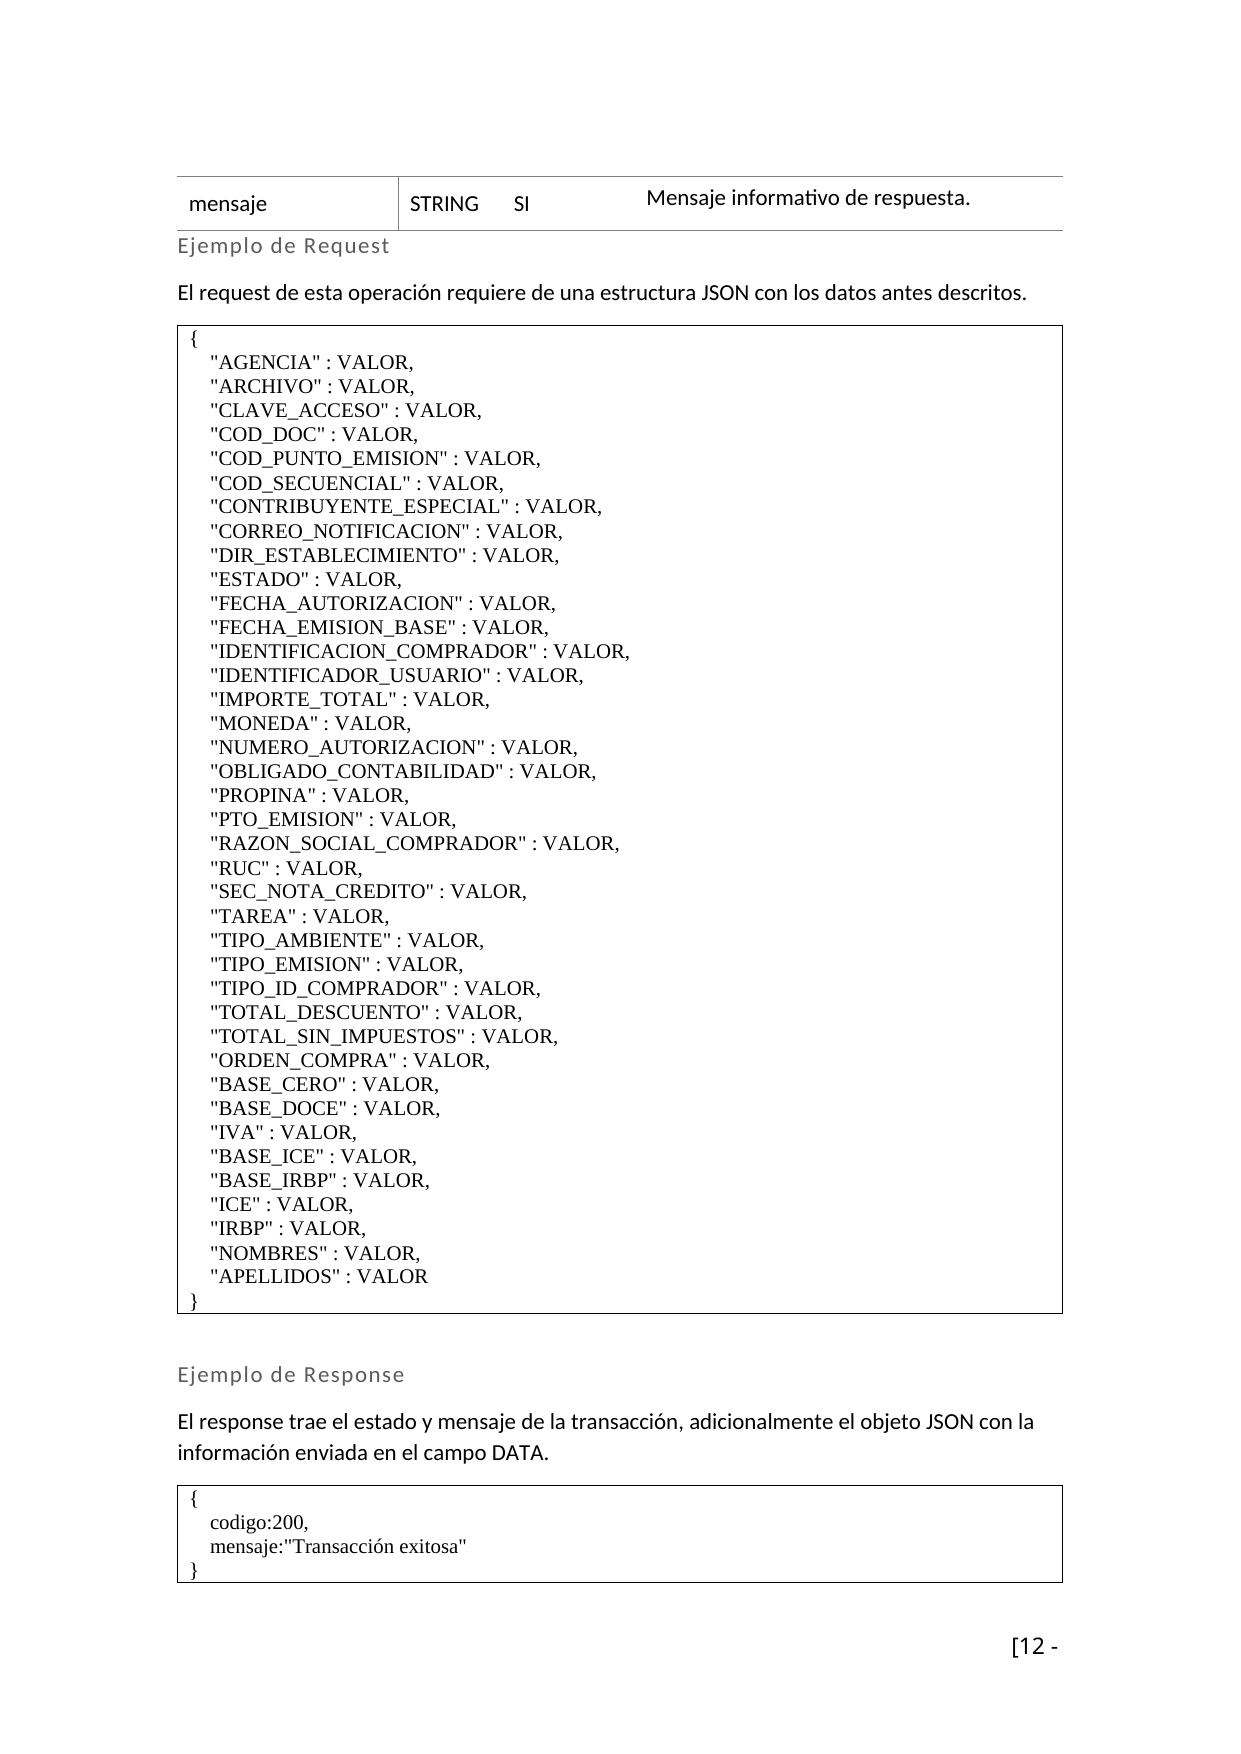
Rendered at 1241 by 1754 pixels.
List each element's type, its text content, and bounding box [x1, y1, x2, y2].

table_header { "AGENCIA" : VALOR, "ARCHIVO" : VALOR, "CLAVE_ACCESO" : VALOR, "COD_DOC" : VALOR, "COD_PUNTO_EMISION" : VALOR, "COD_SECUENCIAL" : VALOR, "CONTRIBUYENTE_ESPECIAL" : VALOR, "CORREO_NOTIFICACION" : VALOR, "DIR_ESTABLECIMIENTO" : VALOR, "ESTADO" : VALOR, "FECHA_AUTORIZACION" : VALOR, "FECHA_EMISION_BASE" : VALOR, "IDENTIFICACION_COMPRADOR" : VALOR, "IDENTIFICADOR_USUARIO" : VALOR, "IMPORTE_TOTAL" : VALOR, "MONEDA" : VALOR, "NUMERO_AUTORIZACION" : VALOR, "OBLIGADO_CONTABILIDAD" : VALOR, "PROPINA" : VALOR, "PTO_EMISION" : VALOR, "RAZON_SOCIAL_COMPRADOR" : VALOR, "RUC" : VALOR, "SEC_NOTA_CREDITO" : VALOR, "TAREA" : VALOR, "TIPO_AMBIENTE" : VALOR, "TIPO_EMISION" : VALOR, "TIPO_ID_COMPRADOR" : VALOR, "TOTAL_DESCUENTO" : VALOR, "TOTAL_SIN_IMPUESTOS" : VALOR, "ORDEN_COMPRA" : VALOR, "BASE_CERO" : VALOR, "BASE_DOCE" : VALOR, "IVA" : VALOR, "BASE_ICE" : VALOR, "BASE_IRBP" : VALOR, "ICE" : VALOR, "IRBP" : VALOR, "NOMBRES" : VALOR, "APELLIDOS" : VALOR } [178, 326, 1062, 1313]
text El response trae el estado y mensaje de la transacción, adicionalmente el objeto JSON con la información enviada en el campo DATA. [177, 1407, 1063, 1466]
table_cell SI [502, 177, 635, 230]
table_cell mensaje [177, 177, 398, 230]
table_cell STRING [399, 177, 502, 230]
table_header { codigo:200, mensaje:"Transacción exitosa" } [178, 1486, 1062, 1582]
subtitle Ejemplo de Response [177, 1361, 1063, 1388]
text El request de esta operación requiere de una estructura JSON con los datos antes descritos. [177, 278, 1063, 306]
table_cell Mensaje informativo de respuesta. [635, 177, 1063, 230]
subtitle Ejemplo de Request [177, 231, 1063, 259]
